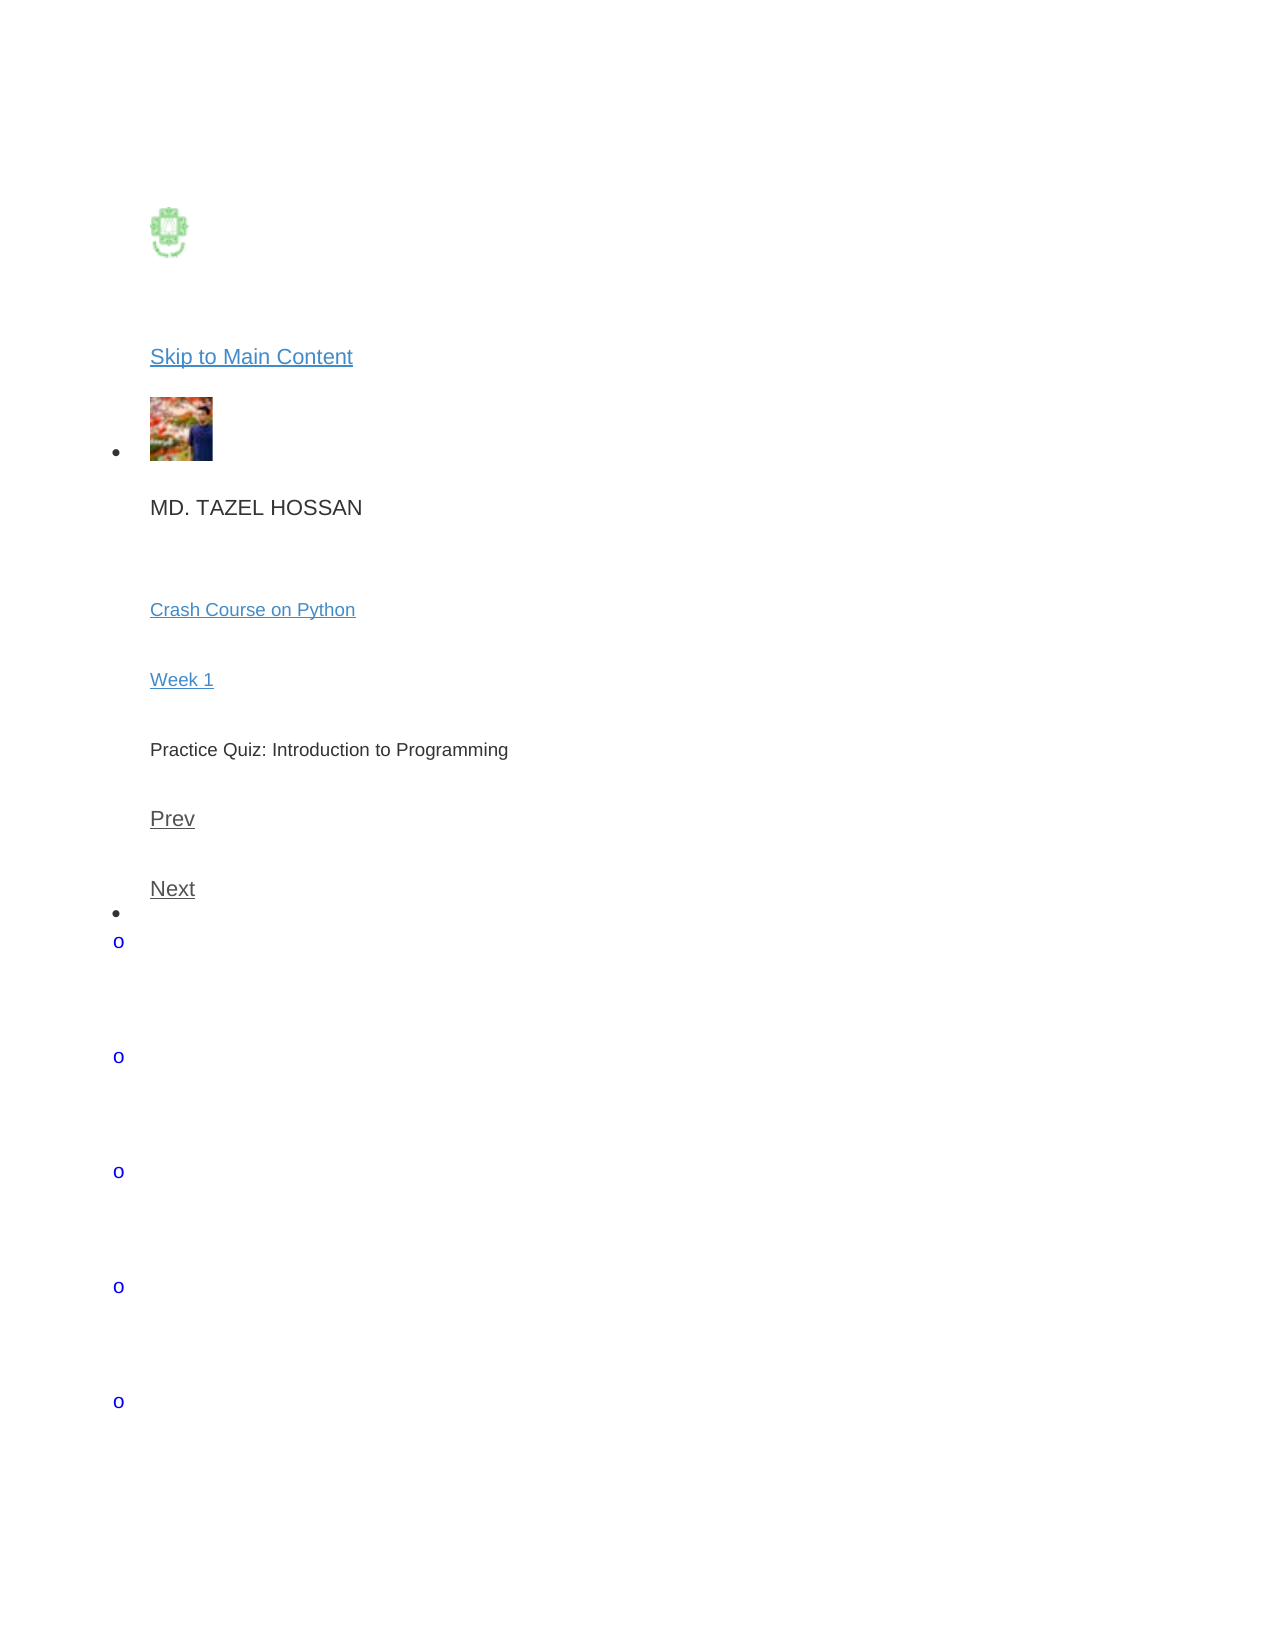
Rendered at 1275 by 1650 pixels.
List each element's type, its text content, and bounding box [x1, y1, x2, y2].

picture [150, 397, 213, 461]
text Practice Quiz: Introduction to Programming [150, 690, 1125, 761]
text Crash Course on Python [150, 550, 1125, 620]
picture [150, 207, 189, 258]
text Prev [150, 761, 1125, 831]
text Week 1 [150, 620, 1125, 690]
text Skip to Main Content [150, 343, 1125, 369]
text MD. TAZEL HOSSAN [150, 495, 1125, 521]
text Next [150, 831, 1125, 901]
